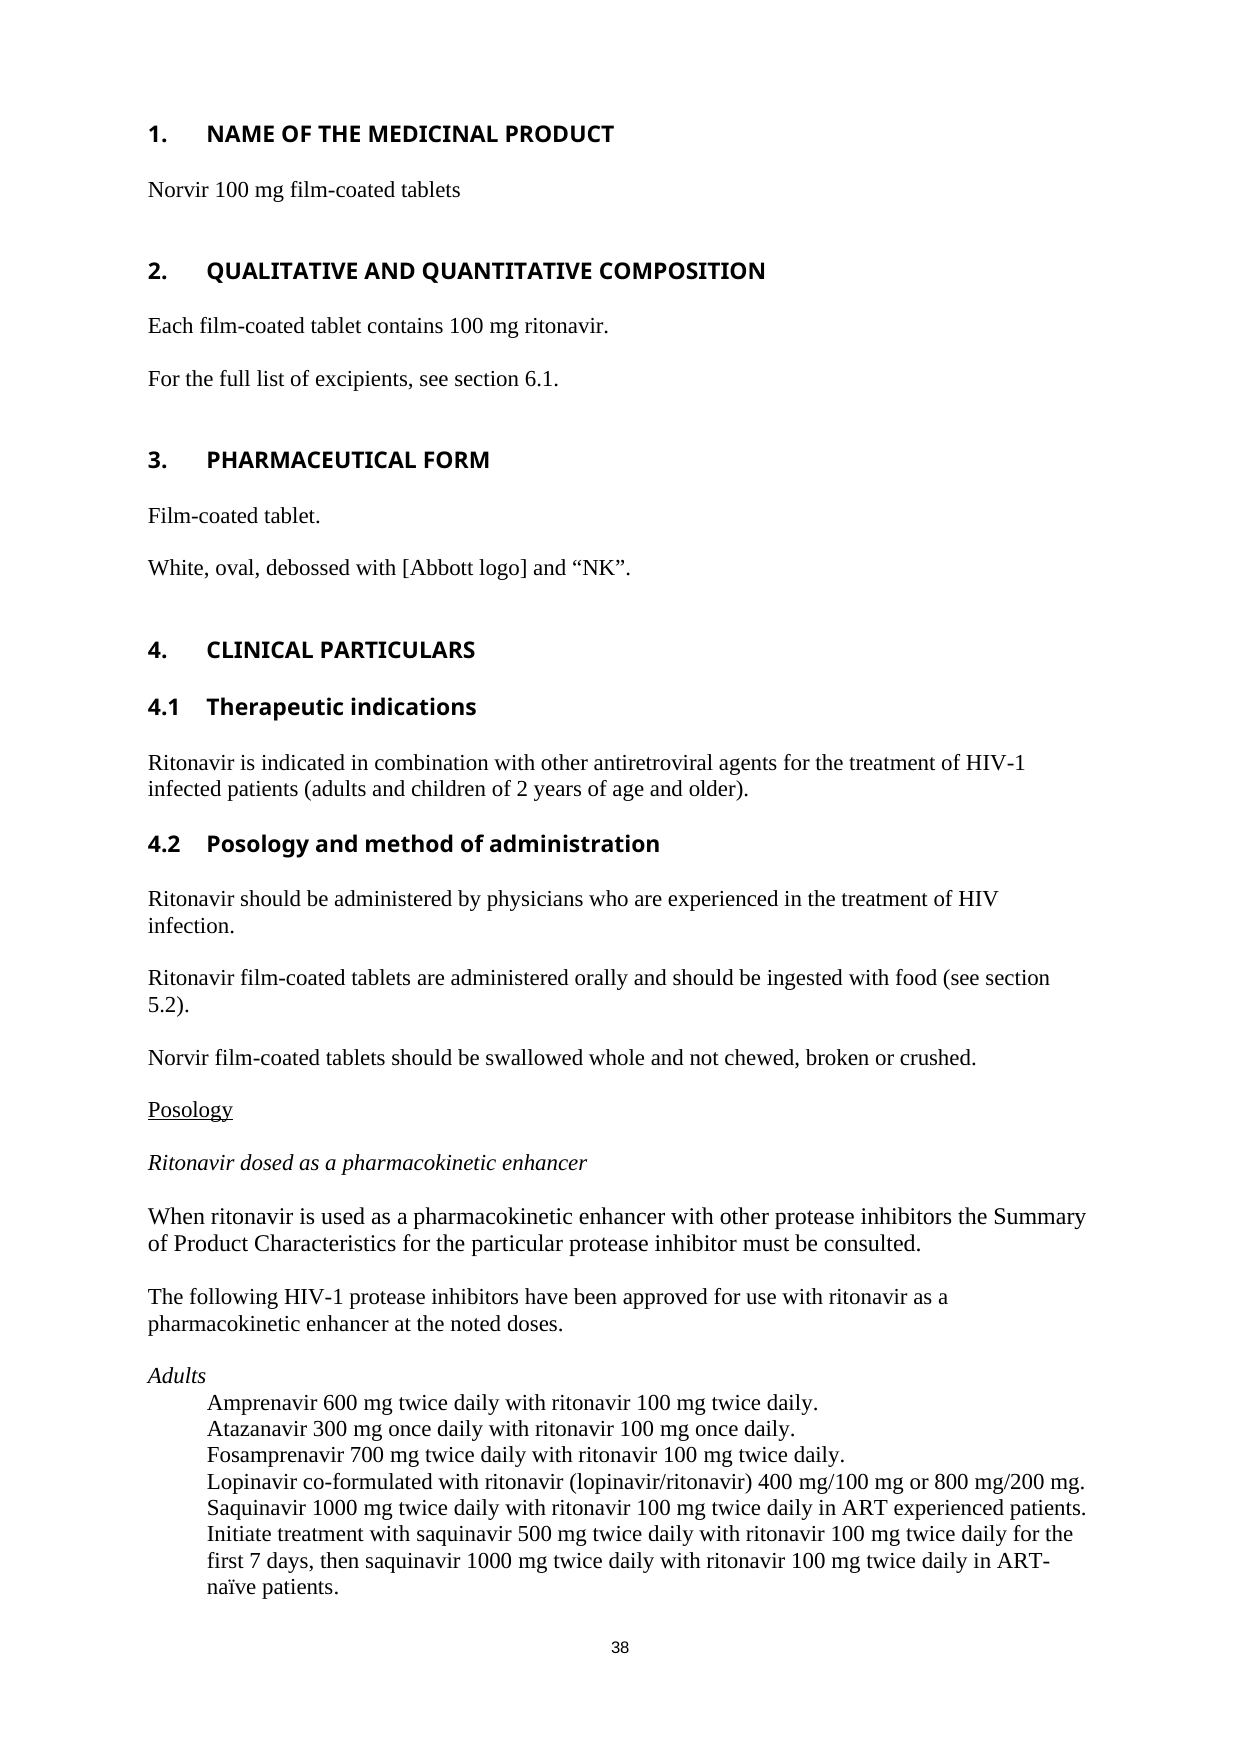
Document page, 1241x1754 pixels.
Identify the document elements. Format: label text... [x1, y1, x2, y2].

text Norvir film-coated tablets should be swallowed whole and not chewed, broken or crushed. [148, 1043, 1093, 1070]
text Each film-coated tablet contains 100 mg ritonavir. [148, 312, 1093, 339]
text The following HIV-1 protease inhibitors have been approved for use with ritonavir as a pharmacokinetic enhancer at the noted doses. [148, 1283, 1093, 1336]
text Norvir 100 mg film-coated tablets [148, 176, 1093, 202]
text Fosamprenavir 700 mg twice daily with ritonavir 100 mg twice daily. [207, 1441, 1093, 1468]
text Film-coated tablet. [148, 502, 1093, 528]
subtitle 4.1 Therapeutic indications [148, 691, 1093, 722]
text Posology [148, 1096, 1093, 1123]
text When ritonavir is used as a pharmacokinetic enhancer with other protease inhibitors the Summary of Product Characteristics for the particular protease inhibitor must be consulted. [148, 1202, 1093, 1257]
text Ritonavir should be administered by physicians who are experienced in the treatment of HIV infection. [148, 885, 1093, 938]
subtitle Adults [148, 1362, 1093, 1389]
subtitle 1. Name of the medicinal product [148, 118, 1093, 149]
text Amprenavir 600 mg twice daily with ritonavir 100 mg twice daily. [207, 1389, 1093, 1415]
text Ritonavir film-coated tablets are administered orally and should be ingested with food (see section 5.2). [148, 964, 1093, 1017]
subtitle 3. Pharmaceutical Form [148, 444, 1093, 475]
subtitle 4.2 Posology and method of administration [148, 828, 1093, 859]
text Atazanavir 300 mg once daily with ritonavir 100 mg once daily. [207, 1415, 1093, 1441]
text Ritonavir is indicated in combination with other antiretroviral agents for the treatment of HIV-1 infected patients (adults and children of 2 years of age and older). [148, 749, 1093, 801]
text Lopinavir co-formulated with ritonavir (lopinavir/ritonavir) 400 mg/100 mg or 800 mg/200 mg. [207, 1468, 1093, 1494]
text For the full list of excipients, see section 6.1. [148, 365, 1093, 391]
text Ritonavir dosed as a pharmacokinetic enhancer [148, 1149, 1093, 1175]
subtitle 4. Clinical Particulars [148, 633, 1093, 665]
text White, oval, debossed with [Abbott logo] and “NK”. [148, 554, 1093, 581]
subtitle 2. Qualitative and quantitative composition [148, 255, 1093, 286]
text Saquinavir 1000 mg twice daily with ritonavir 100 mg twice daily in ART experienced patients. Initiate treatment with saquinavir 500 mg twice daily with ritonavir 100 mg twice daily for the first 7 days, then saquinavir 1000 mg twice daily with ritonavir 100 mg twice daily in ART-naïve patients. [207, 1494, 1093, 1599]
